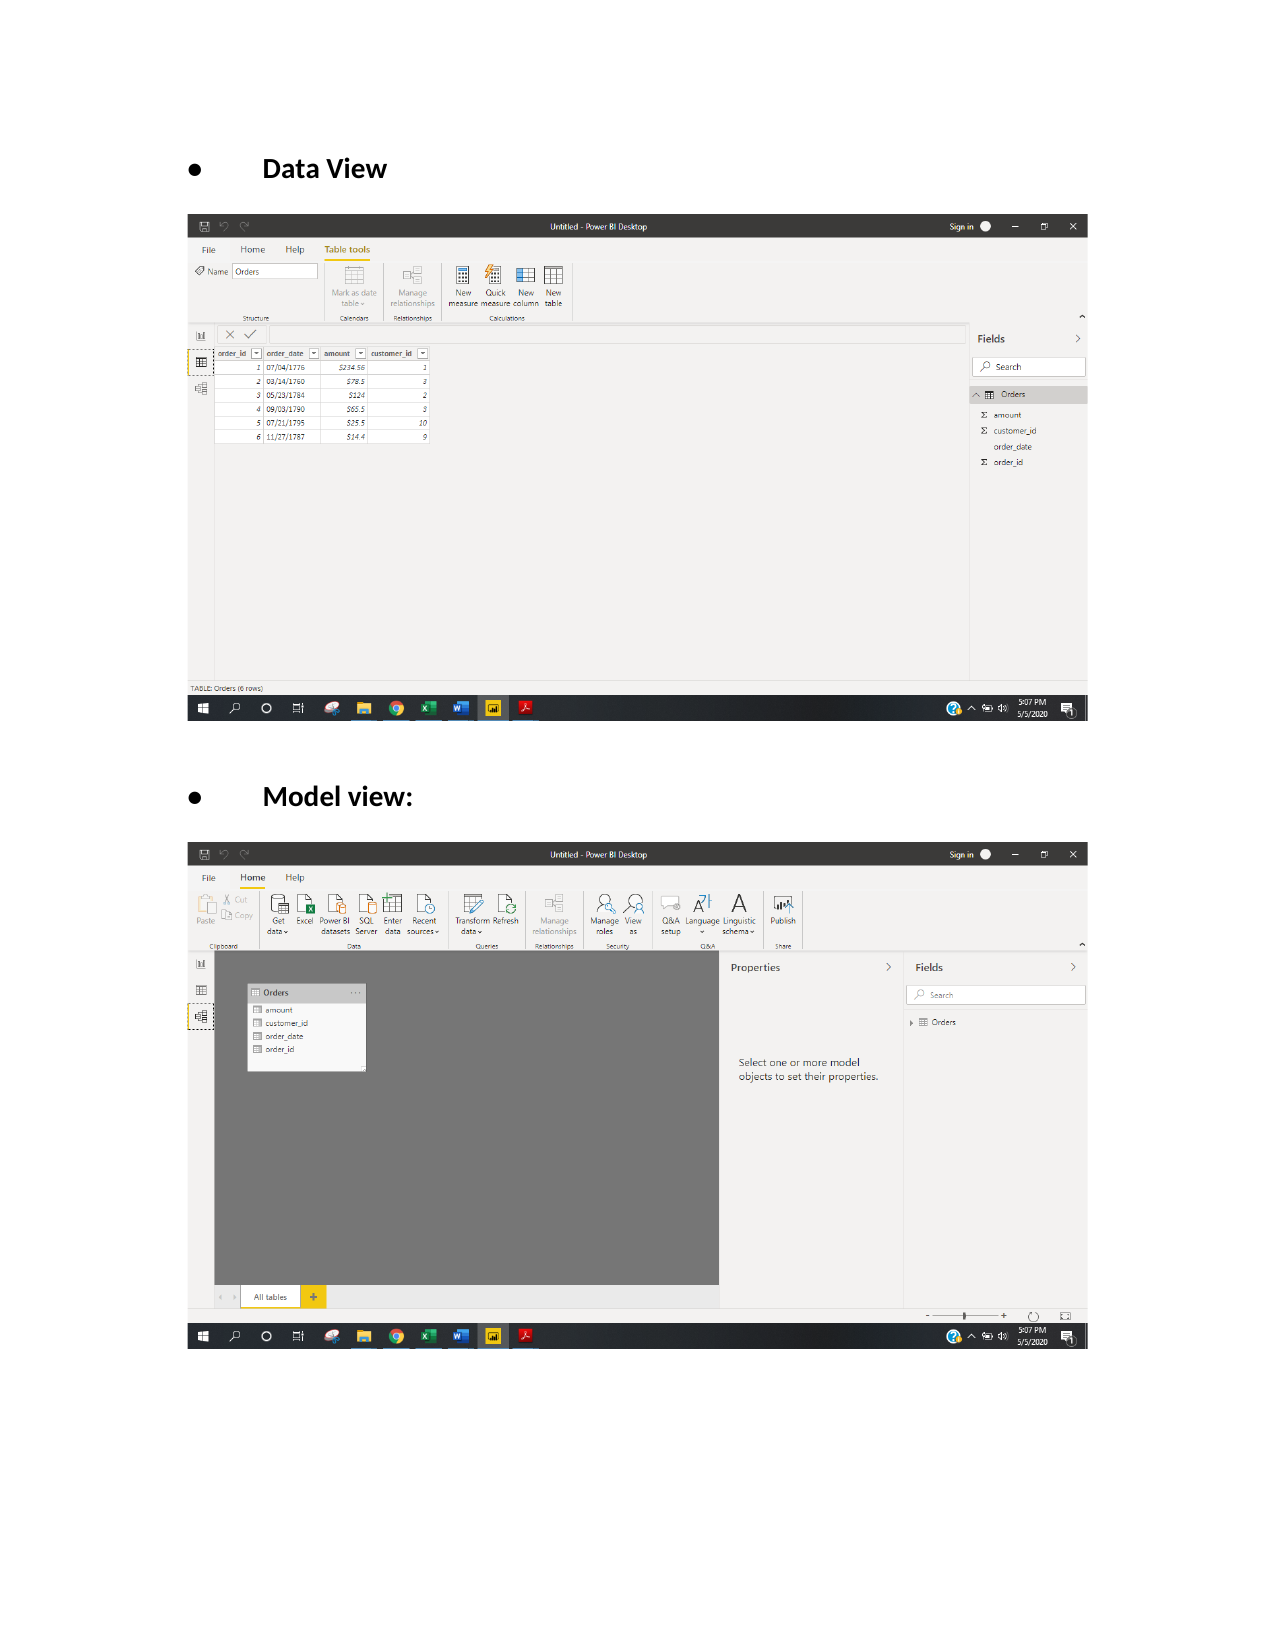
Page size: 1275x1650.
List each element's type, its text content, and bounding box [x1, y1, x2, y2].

picture [187, 214, 1088, 721]
list Data View [187, 150, 1087, 186]
list Model view: [187, 778, 1087, 813]
picture [187, 842, 1088, 1349]
